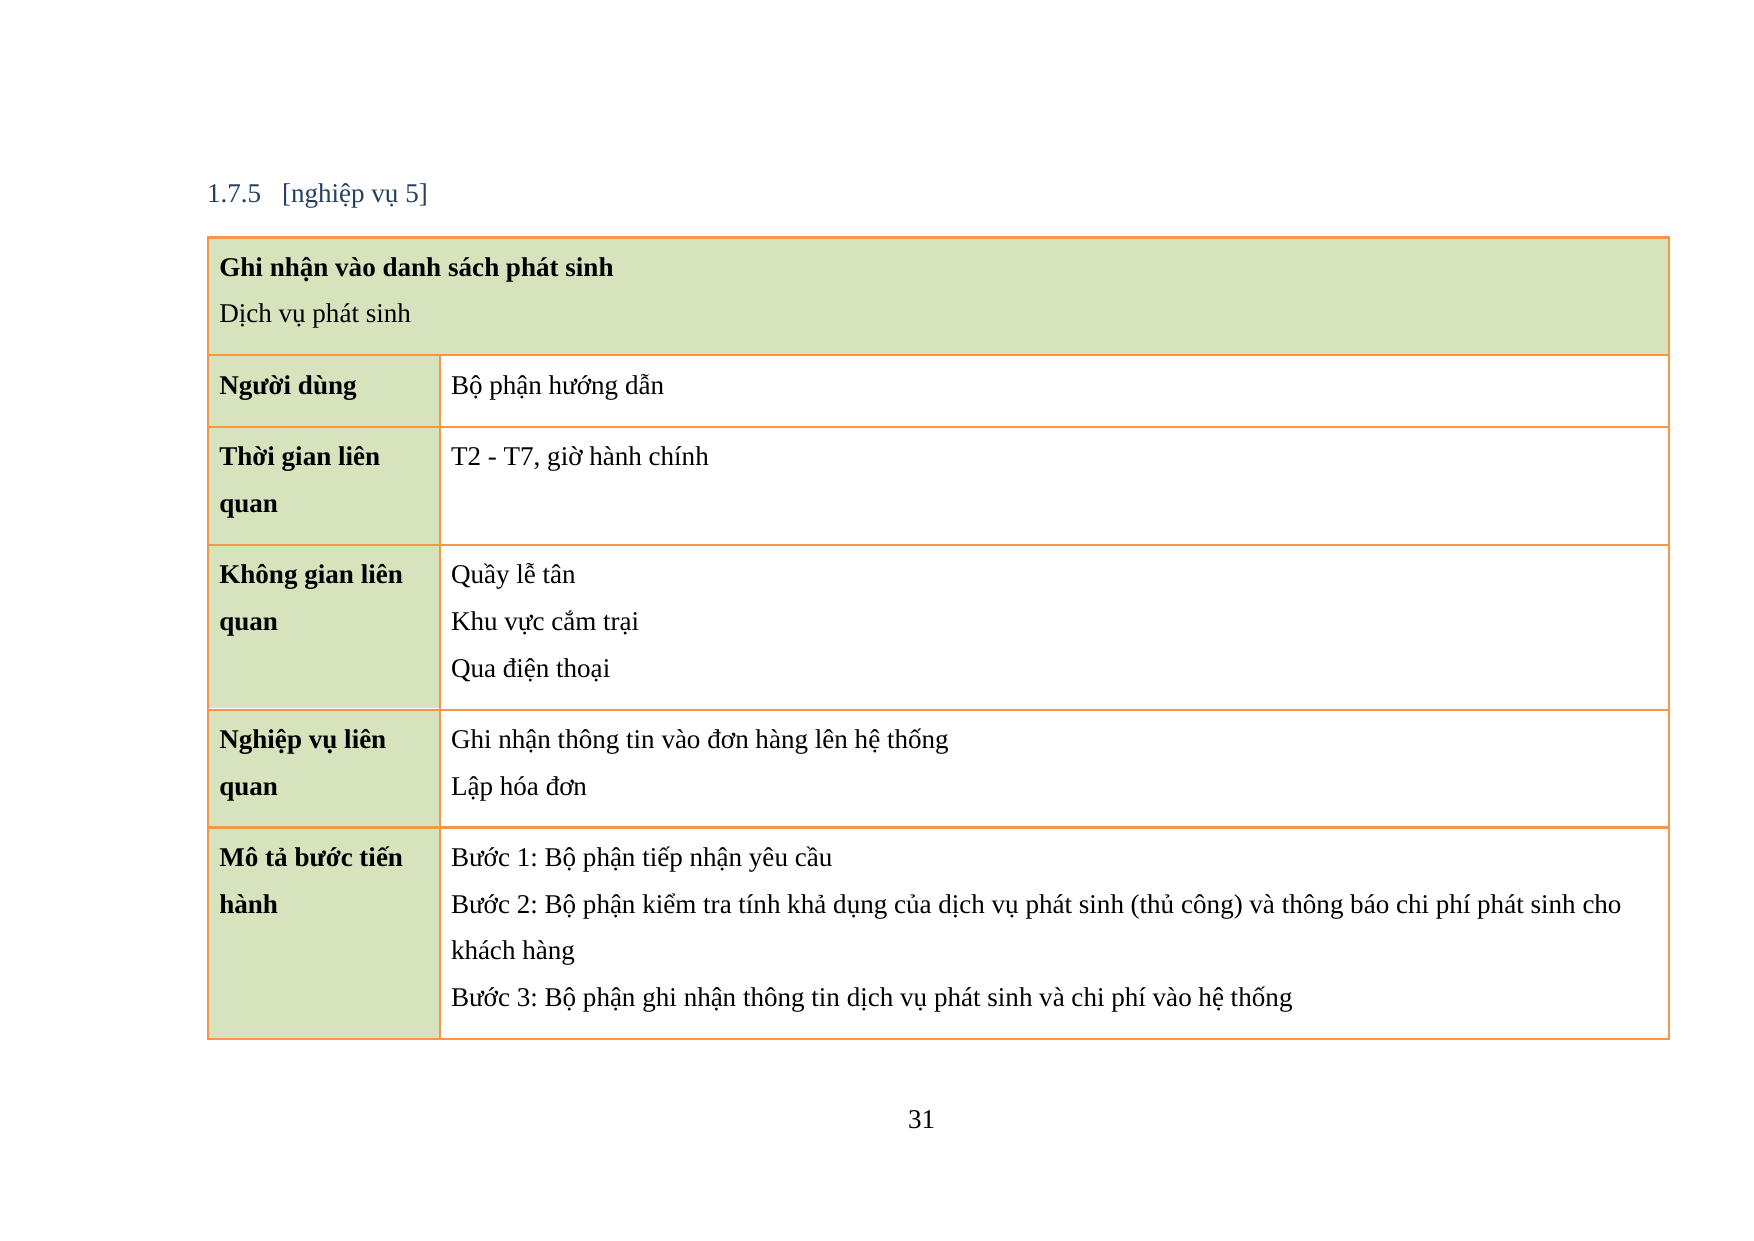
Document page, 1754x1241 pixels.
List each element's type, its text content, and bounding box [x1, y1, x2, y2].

table_cell Bước 1: Bộ phận tiếp nhận yêu cầu Bước 2: Bộ phận kiểm tra tính khả dụng của dịch vụ phát sinh (thủ công) và thông báo chi phí phát sinh cho khách hàng Bước 3: Bộ phận ghi nhận thông tin dịch vụ phát sinh và chi phí vào hệ thống [441, 829, 1668, 1038]
table_cell Thời gian liên quan [209, 428, 439, 544]
table_header Ghi nhận vào danh sách phát sinh Dịch vụ phát sinh [209, 239, 1668, 354]
table_cell Người dùng [209, 356, 439, 426]
table_cell Quầy lễ tân Khu vực cắm trại Qua điện thoại [441, 546, 1668, 708]
table_cell Mô tả bước tiến hành [209, 829, 439, 1038]
table_cell Không gian liên quan [209, 546, 439, 708]
subtitle [nghiệp vụ 5] [207, 177, 1636, 208]
table_cell T2 - T7, giờ hành chính [441, 428, 1668, 544]
table_cell Ghi nhận thông tin vào đơn hàng lên hệ thống Lập hóa đơn [441, 711, 1668, 826]
table_cell Bộ phận hướng dẫn [441, 356, 1668, 426]
table_cell Nghiệp vụ liên quan [209, 711, 439, 826]
